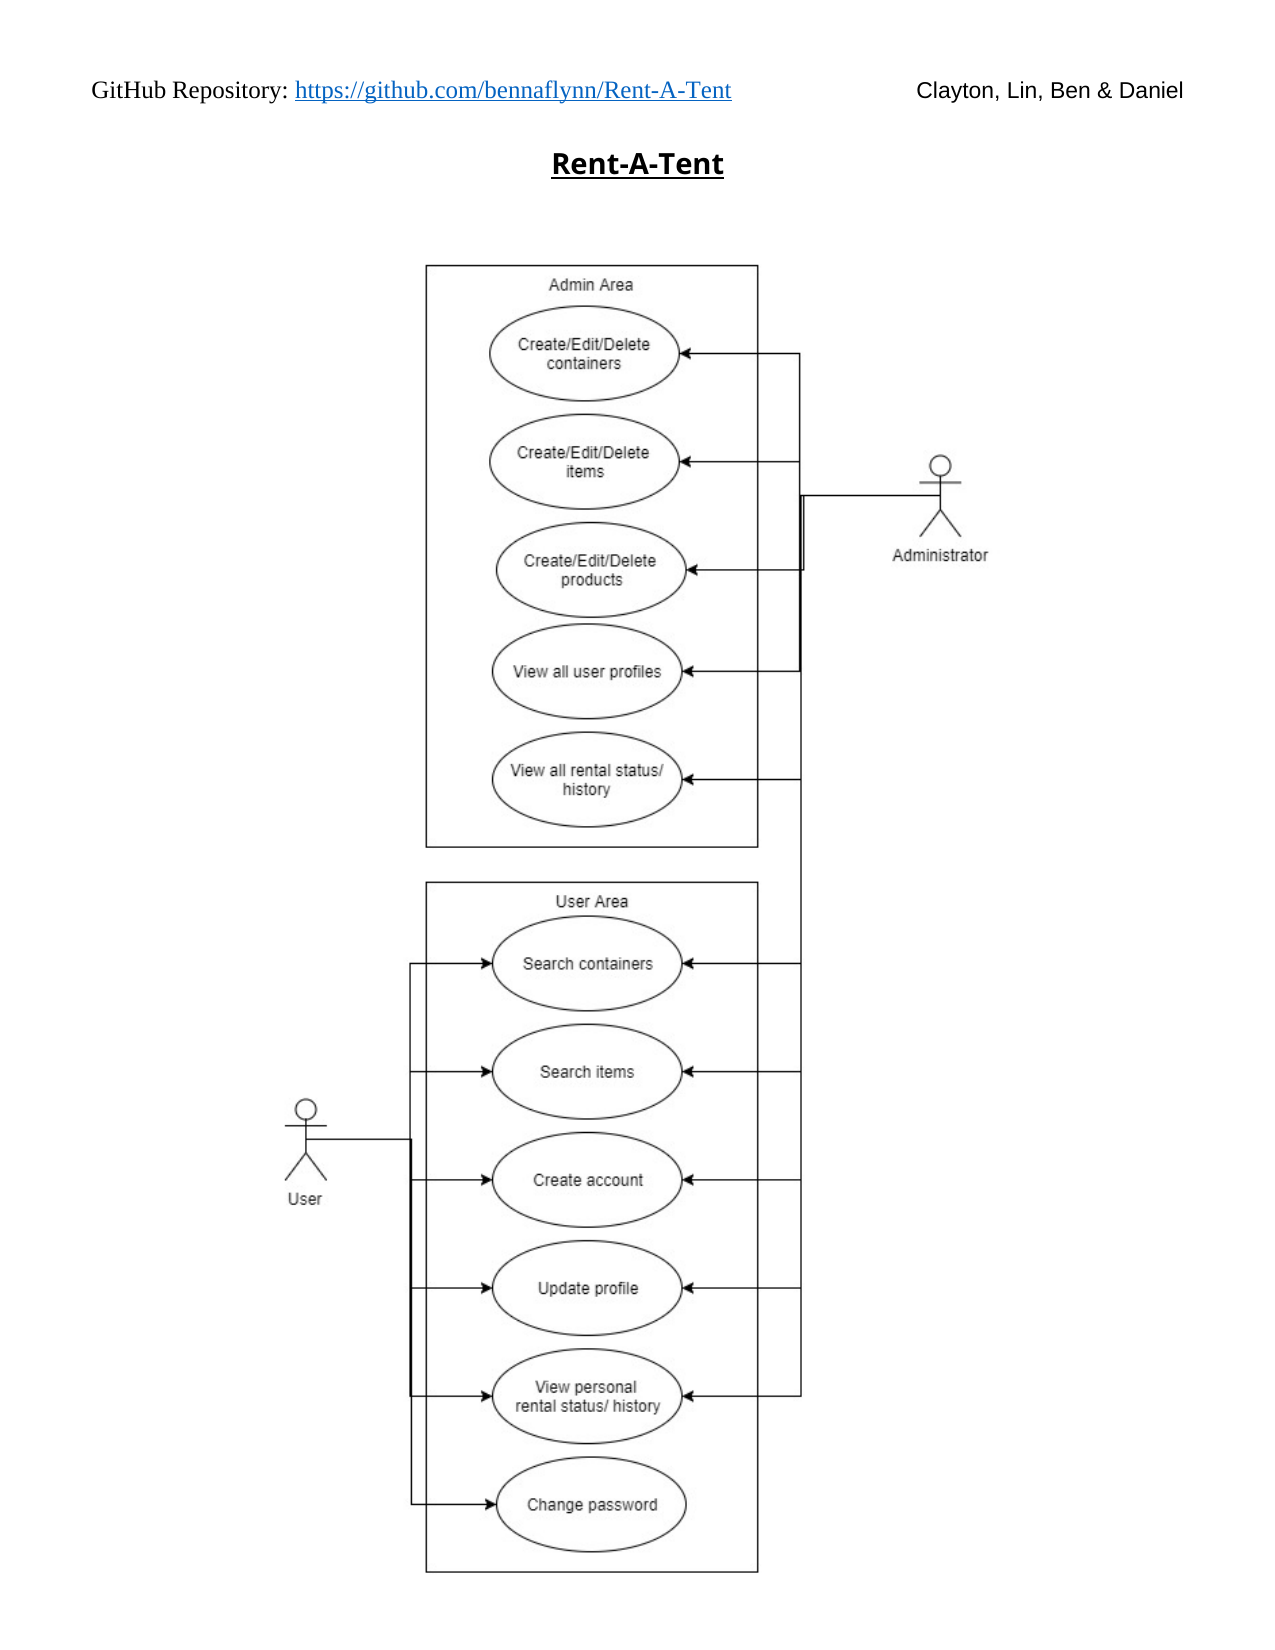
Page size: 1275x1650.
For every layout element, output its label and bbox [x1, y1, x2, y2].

picture [231, 211, 1044, 1576]
